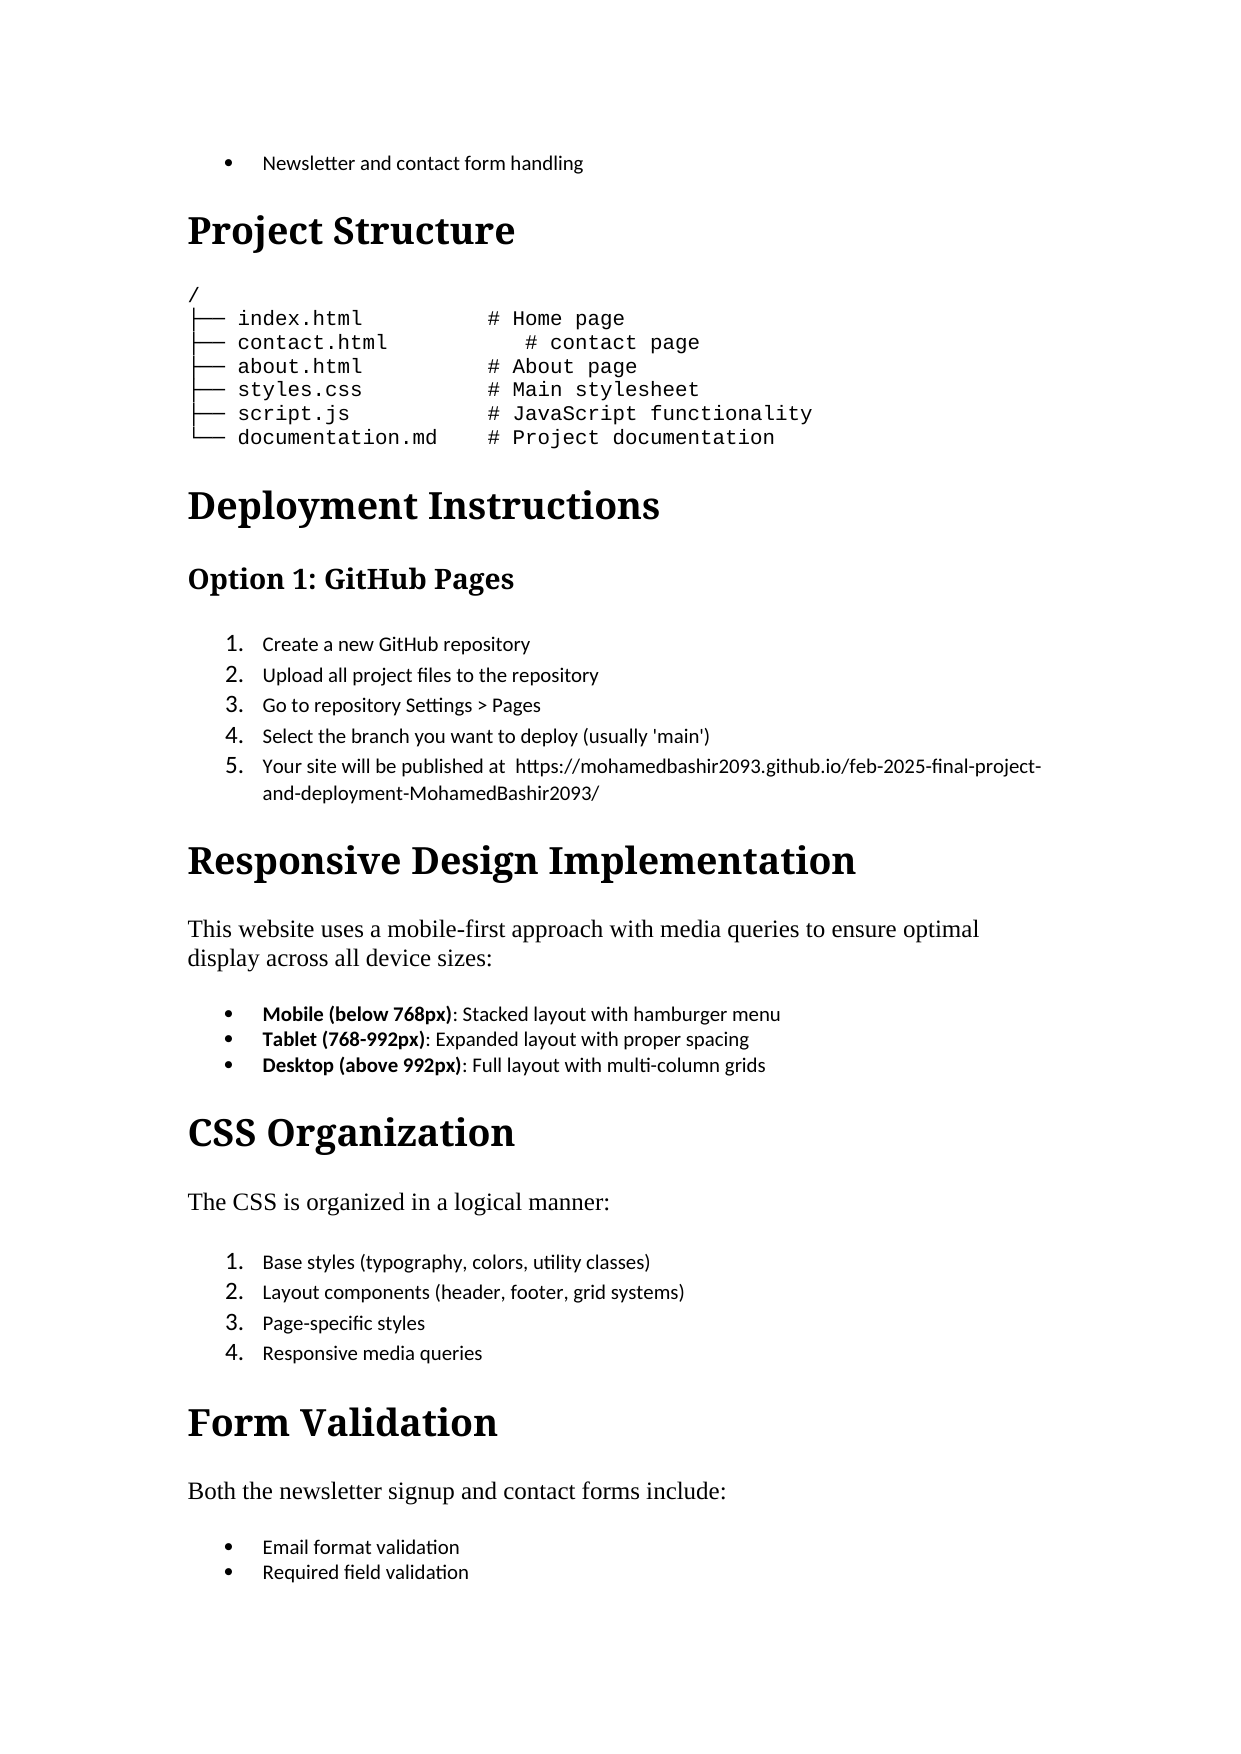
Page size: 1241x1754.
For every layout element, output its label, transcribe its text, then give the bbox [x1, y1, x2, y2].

text This website uses a mobile-first approach with media queries to ensure optimal display across all device sizes: [187, 914, 1053, 972]
list Mobile (below 768px): Stacked layout with hamburger menu [225, 1001, 1053, 1027]
text ├── styles.css # Main stylesheet [187, 379, 1053, 403]
list Page-specific styles [225, 1306, 1053, 1336]
list Select the branch you want to deploy (usually 'main') [225, 719, 1053, 749]
list Tablet (768-992px): Expanded layout with proper spacing [225, 1027, 1053, 1052]
list Layout components (header, footer, grid systems) [225, 1275, 1053, 1306]
text ├── about.html # About page [194, 356, 1053, 379]
text ├── contact.html # contact page [187, 332, 1053, 356]
subtitle Project Structure [187, 204, 1053, 256]
list Responsive media queries [225, 1336, 1053, 1367]
list Desktop (above 992px): Full layout with multi-column grids [225, 1052, 1053, 1077]
text └── documentation.md # Project documentation [187, 427, 1053, 450]
subtitle Deployment Instructions [187, 479, 1053, 531]
list Required field validation [225, 1559, 1053, 1585]
text Both the newsletter signup and contact forms include: [187, 1476, 1053, 1505]
list Email format validation [225, 1534, 1053, 1559]
list Your site will be published at https://mohamedbashir2093.github.io/feb-2025-final-project-and-deployment-MohamedBashir2093/ [225, 749, 1053, 805]
list Base styles (typography, colors, utility classes) [225, 1245, 1053, 1275]
subtitle Option 1: GitHub Pages [187, 560, 1053, 598]
subtitle Form Validation [187, 1396, 1053, 1447]
text / [187, 285, 1053, 308]
subtitle Responsive Design Implementation [187, 834, 1053, 885]
subtitle CSS Organization [187, 1107, 1053, 1158]
list Go to repository Settings > Pages [225, 688, 1053, 719]
text ├── index.html # Home page [187, 308, 1053, 332]
text The CSS is organized in a logical manner: [187, 1187, 1053, 1216]
text ├── script.js # JavaScript functionality [187, 403, 1053, 427]
list Upload all project files to the repository [225, 658, 1053, 688]
list Newsletter and contact form handling [225, 150, 1053, 175]
list Create a new GitHub repository [225, 627, 1053, 658]
